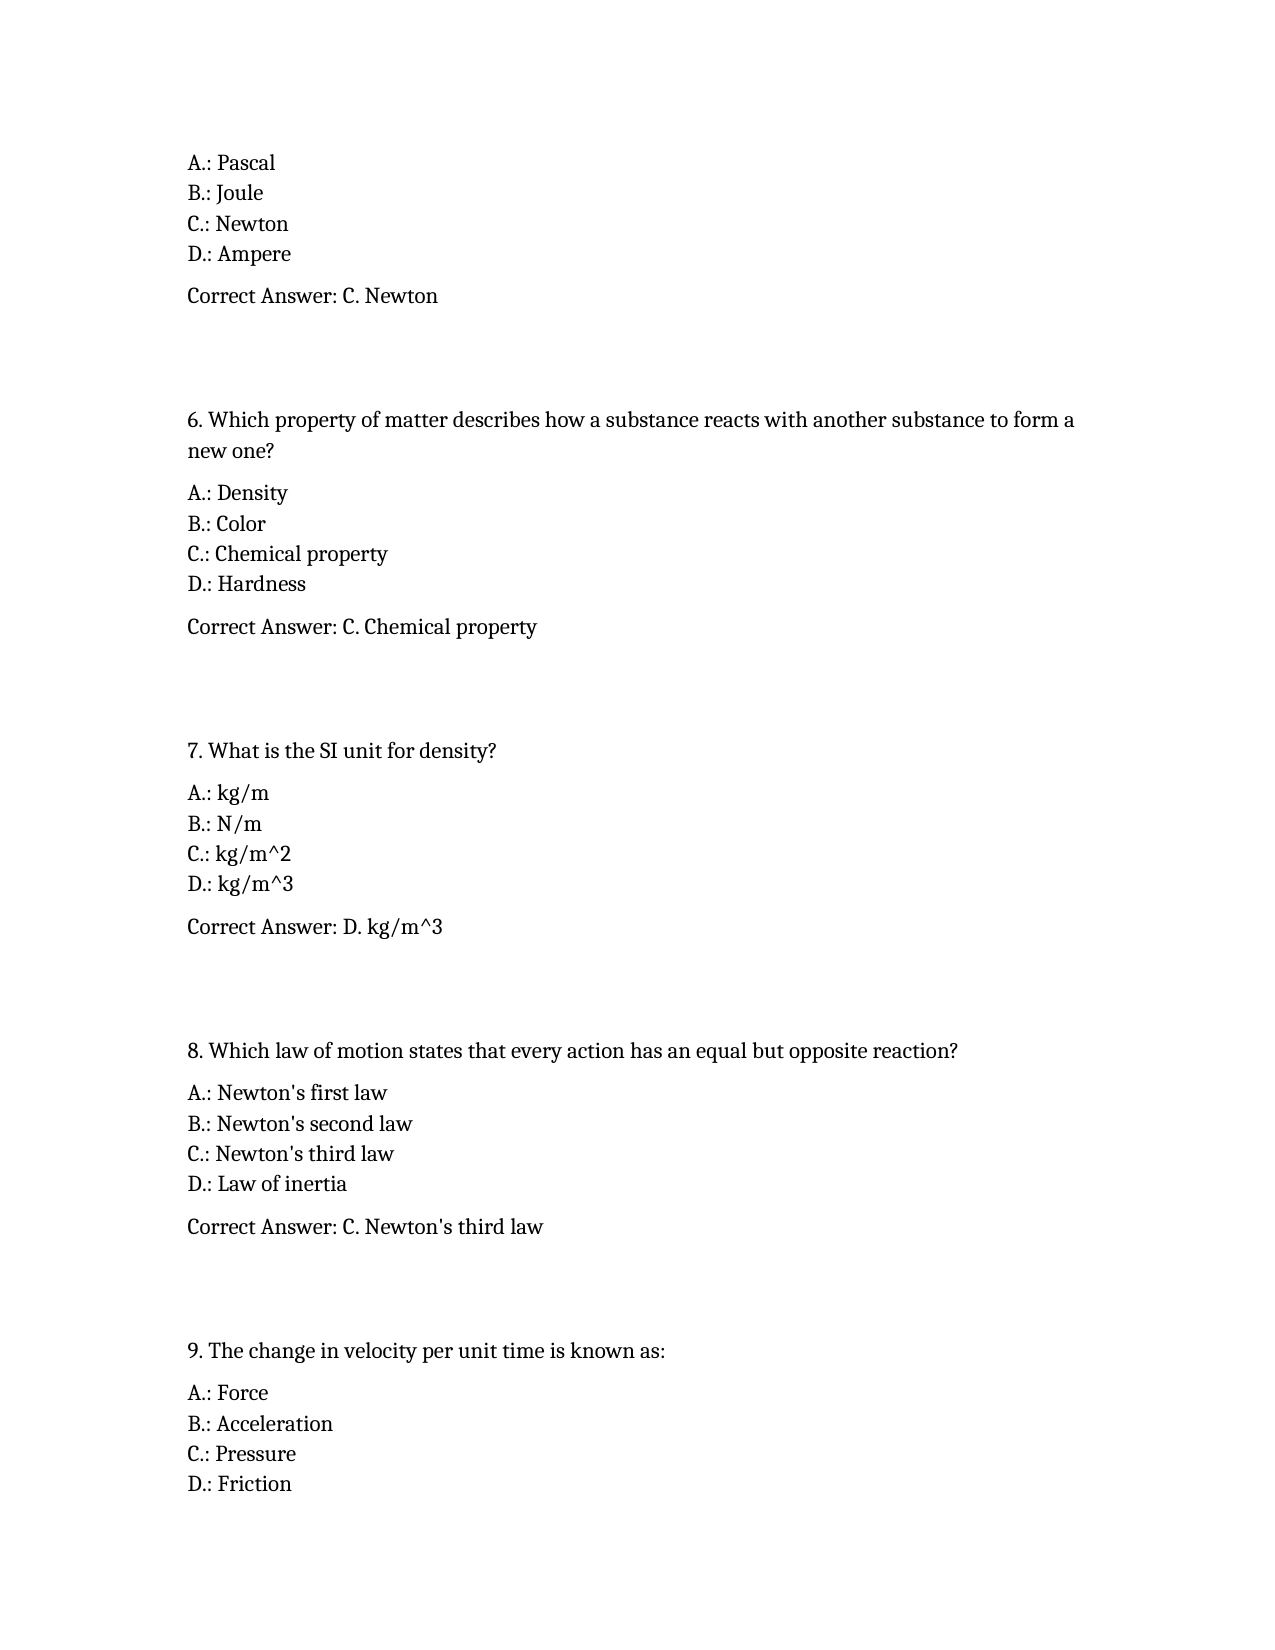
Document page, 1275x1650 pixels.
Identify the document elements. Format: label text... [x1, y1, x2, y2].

text A.: Force B.: Acceleration C.: Pressure D.: Friction [187, 1380, 1087, 1497]
text 6. Which property of matter describes how a substance reacts with another substance to form a new one? [187, 407, 1087, 464]
text Correct Answer: C. Newton's third law [187, 1213, 1087, 1240]
text 9. The change in velocity per unit time is known as: [187, 1337, 1087, 1364]
text 8. Which law of motion states that every action has an equal but opposite reaction? [187, 1037, 1087, 1064]
text A.: Pascal B.: Joule C.: Newton D.: Ampere [187, 150, 1087, 267]
text A.: Newton's first law B.: Newton's second law C.: Newton's third law D.: Law of inertia [187, 1080, 1087, 1197]
text Correct Answer: C. Chemical property [187, 613, 1087, 640]
text A.: kg/m B.: N/m C.: kg/m^2 D.: kg/m^3 [187, 780, 1087, 897]
text 7. What is the SI unit for density? [187, 737, 1087, 764]
text A.: Density B.: Color C.: Chemical property D.: Hardness [187, 480, 1087, 597]
text Correct Answer: D. kg/m^3 [187, 913, 1087, 940]
text Correct Answer: C. Newton [187, 283, 1087, 310]
